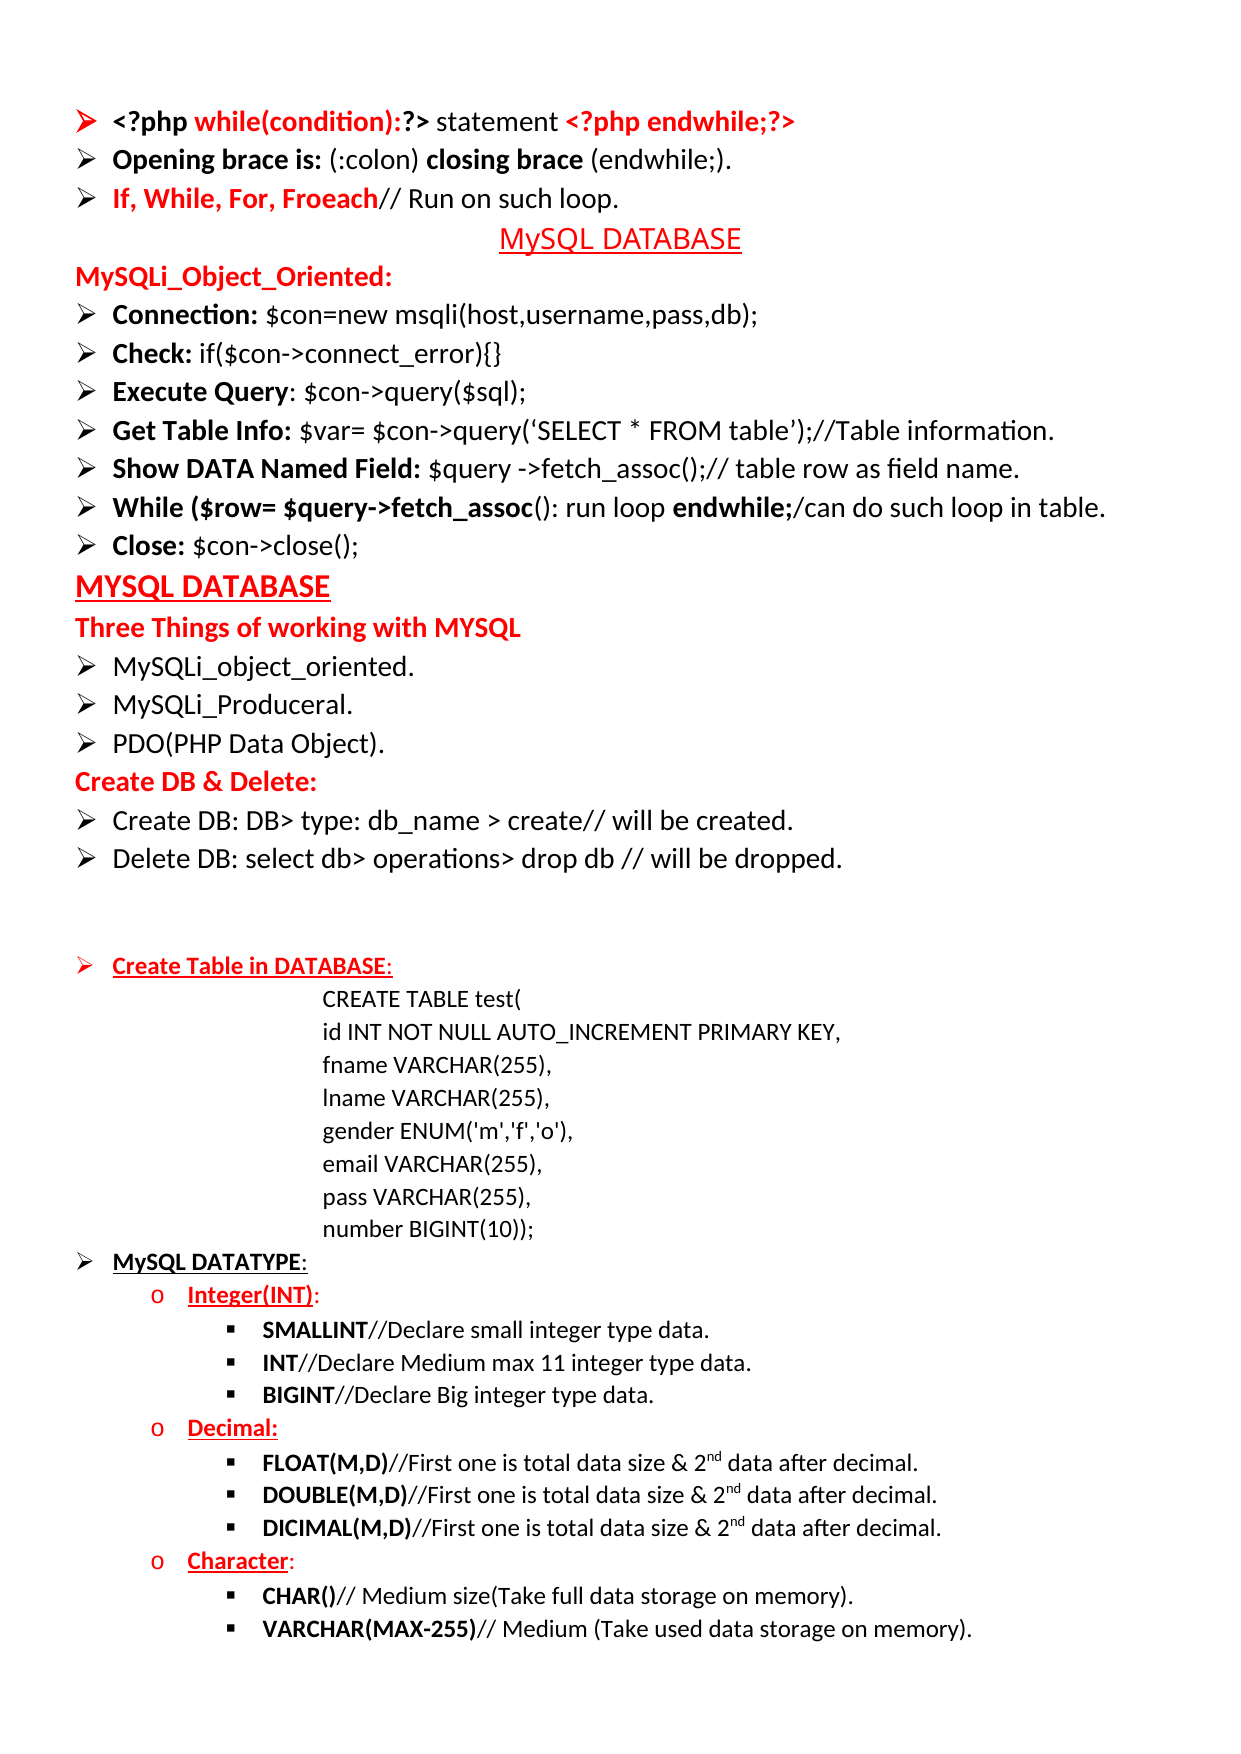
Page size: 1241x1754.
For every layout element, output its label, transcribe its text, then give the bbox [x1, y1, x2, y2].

list number BIGINT(10)); [300, 1214, 1165, 1244]
list MYSQL DATABASE [75, 566, 1165, 606]
text id INT NOT NULL AUTO_INCREMENT PRIMARY KEY, [225, 1016, 1165, 1047]
list MySQLi_Produceral. [75, 686, 1165, 722]
title MySQL DATABASE [75, 218, 1165, 258]
list Create Table in DATABASE: [75, 950, 1165, 981]
list DOUBLE(M,D)//First one is total data size & 2nd data after decimal. [225, 1480, 1165, 1510]
text CREATE TABLE test( [225, 983, 1165, 1014]
list BIGINT//Declare Big integer type data. [225, 1379, 1165, 1410]
list Close: $con->close(); [75, 527, 1165, 563]
list PDO(PHP Data Object). [75, 725, 1165, 760]
list MySQL DATATYPE: [75, 1247, 1165, 1277]
list lname VARCHAR(255), [300, 1082, 1165, 1112]
list If, While, For, Froeach// Run on such loop. [75, 180, 1165, 216]
list <?php while(condition):?> statement <?php endwhile;?> [75, 103, 1165, 139]
list Get Table Info: $var= $con->query(‘SELECT * FROM table’);//Table information. [75, 412, 1165, 447]
list MySQLi_Object_Oriented: [75, 258, 1165, 294]
list MySQLi_object_oriented. [75, 648, 1165, 683]
list SMALLINT//Declare small integer type data. [225, 1314, 1165, 1344]
list FLOAT(M,D)//First one is total data size & 2nd data after decimal. [225, 1447, 1165, 1477]
list Check: if($con->connect_error){} [75, 335, 1165, 371]
list Character: [150, 1546, 1165, 1577]
list Connection: $con=new msqli(host,username,pass,db); [75, 296, 1165, 332]
list Integer(INT): [150, 1279, 1165, 1311]
list Create DB & Delete: [75, 763, 1165, 799]
list Opening brace is: (:colon) closing brace (endwhile;). [75, 141, 1165, 177]
list Execute Query: $con->query($sql); [75, 373, 1165, 409]
list Create DB: DB> type: db_name > create// will be created. [75, 802, 1165, 837]
list Delete DB: select db> operations> drop db // will be dropped. [75, 840, 1165, 876]
list gender ENUM('m','f','o'), [300, 1115, 1165, 1145]
list CHAR()// Medium size(Take full data storage on memory). [225, 1580, 1165, 1610]
list VARCHAR(MAX-255)// Medium (Take used data storage on memory). [225, 1613, 1165, 1643]
list Three Things of working with MYSQL [75, 609, 1165, 645]
list While ($row= $query->fetch_assoc(): run loop endwhile;/can do such loop in table. [75, 489, 1165, 524]
list INT//Declare Medium max 11 integer type data. [225, 1347, 1165, 1377]
list Decimal: [150, 1412, 1165, 1444]
list pass VARCHAR(255), [300, 1181, 1165, 1211]
list DICIMAL(M,D)//First one is total data size & 2nd data after decimal. [225, 1513, 1165, 1543]
list Show DATA Named Field: $query ->fetch_assoc();// table row as field name. [75, 450, 1165, 486]
list email VARCHAR(255), [300, 1148, 1165, 1178]
list fname VARCHAR(255), [300, 1049, 1165, 1079]
